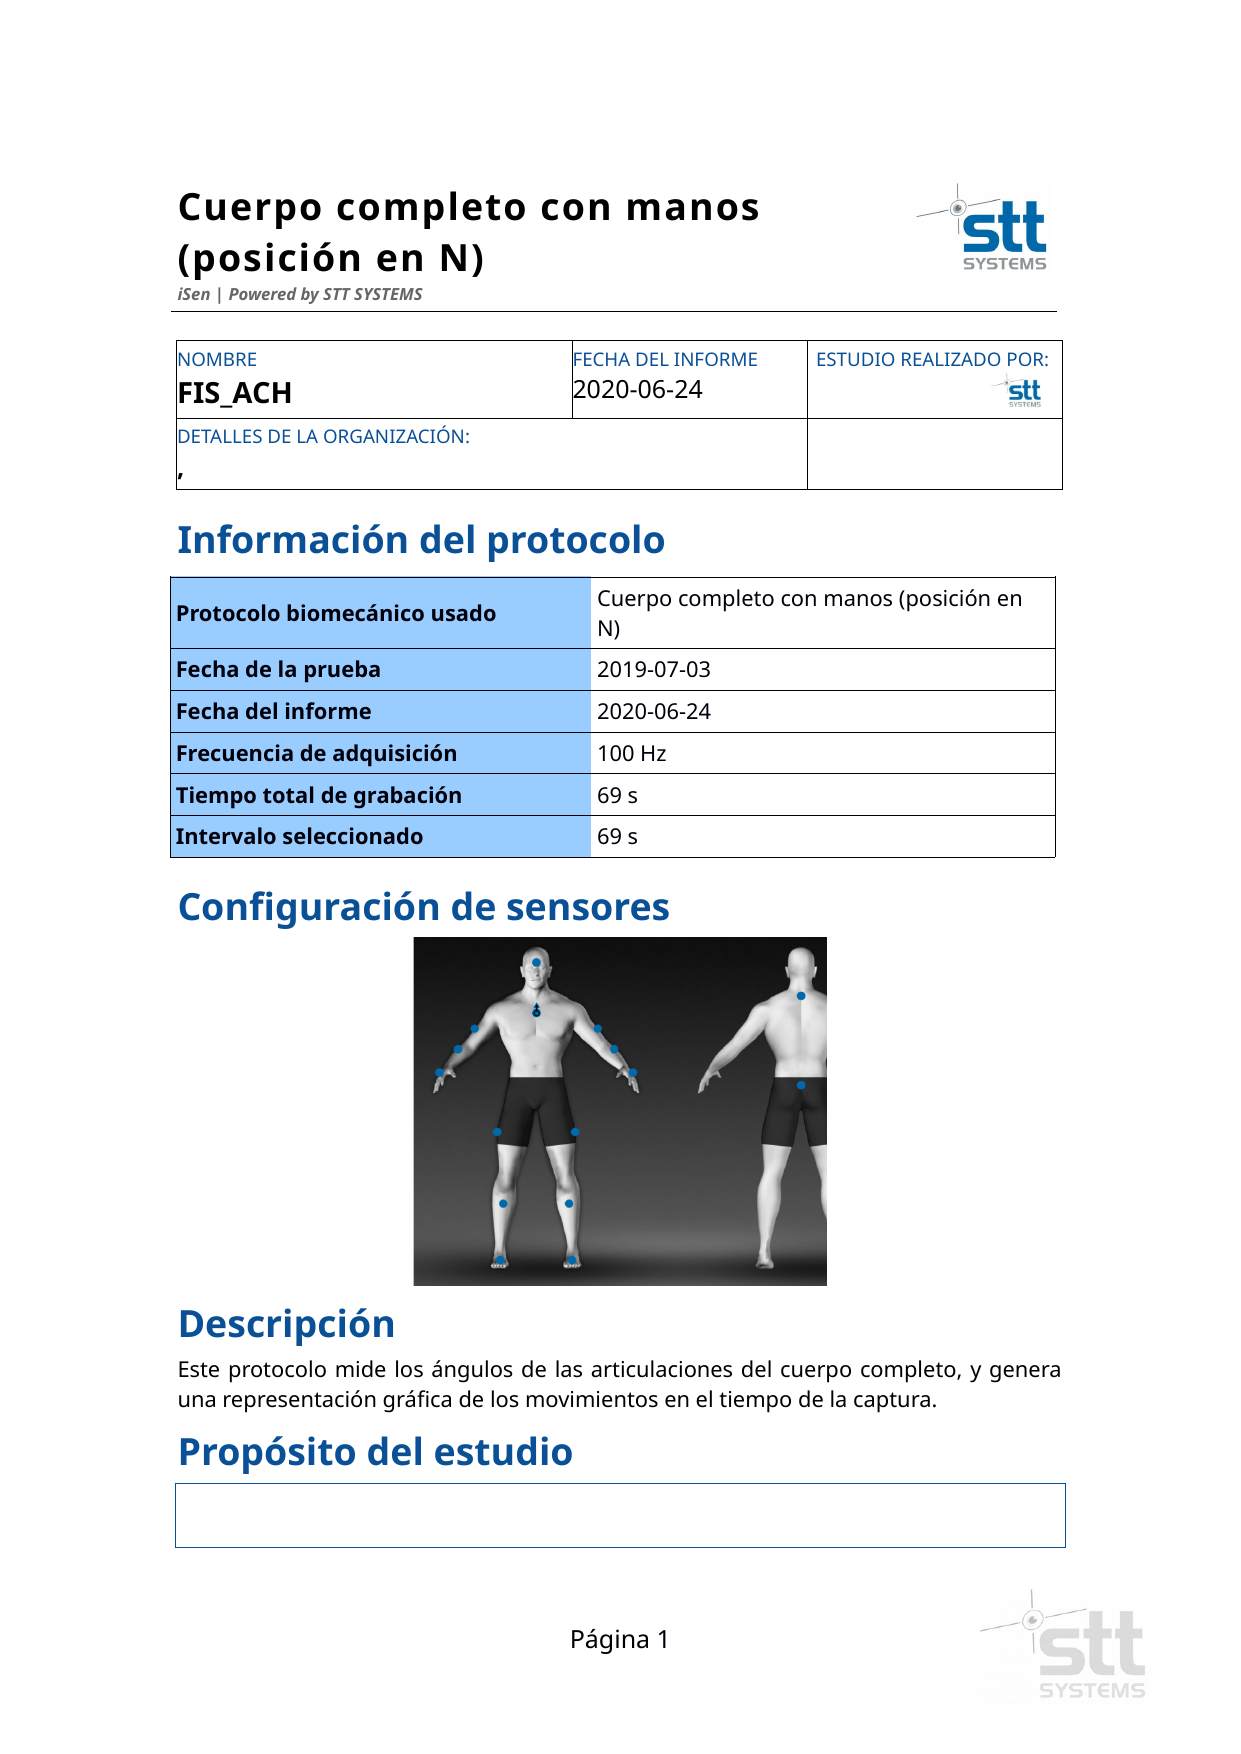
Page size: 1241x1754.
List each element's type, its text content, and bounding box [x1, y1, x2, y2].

table_cell DETALLES DE LA ORGANIZACIÓN: , [177, 419, 807, 489]
picture [413, 937, 827, 1286]
picture [822, 372, 1043, 409]
table_cell 2020-06-24 [591, 691, 1055, 732]
table_header ESTUDIO REALIZADO POR: [808, 341, 1062, 417]
subtitle Configuración de sensores [177, 880, 1063, 931]
table_cell 69 s [591, 774, 1055, 815]
picture [972, 1583, 1152, 1705]
table_cell [808, 419, 1062, 489]
table_cell Tiempo total de grabación [171, 774, 591, 815]
table_cell 100 Hz [591, 733, 1055, 773]
table_header Cuerpo completo con manos (posición en N) [591, 578, 1055, 648]
table_cell Intervalo seleccionado [171, 816, 591, 857]
picture [911, 180, 1052, 277]
table_header NOMBRE FIS_ACH [177, 341, 572, 417]
table_header FECHA DEL INFORME 2020-06-24 [573, 341, 807, 417]
table_cell Fecha del informe [171, 691, 591, 732]
subtitle Propósito del estudio [177, 1425, 1063, 1476]
table_cell Frecuencia de adquisición [171, 733, 591, 773]
subtitle Información del protocolo [177, 514, 1063, 565]
table_cell 2019-07-03 [591, 649, 1055, 690]
table_header Protocolo biomecánico usado [171, 578, 591, 648]
subtitle Descripción [177, 1297, 1063, 1348]
text Este protocolo mide los ángulos de las articulaciones del cuerpo completo, y genera una representación gráfica de los movimientos en el tiempo de la captura. [177, 1354, 1063, 1414]
table_cell 69 s [591, 816, 1055, 857]
table_cell Fecha de la prueba [171, 649, 591, 690]
